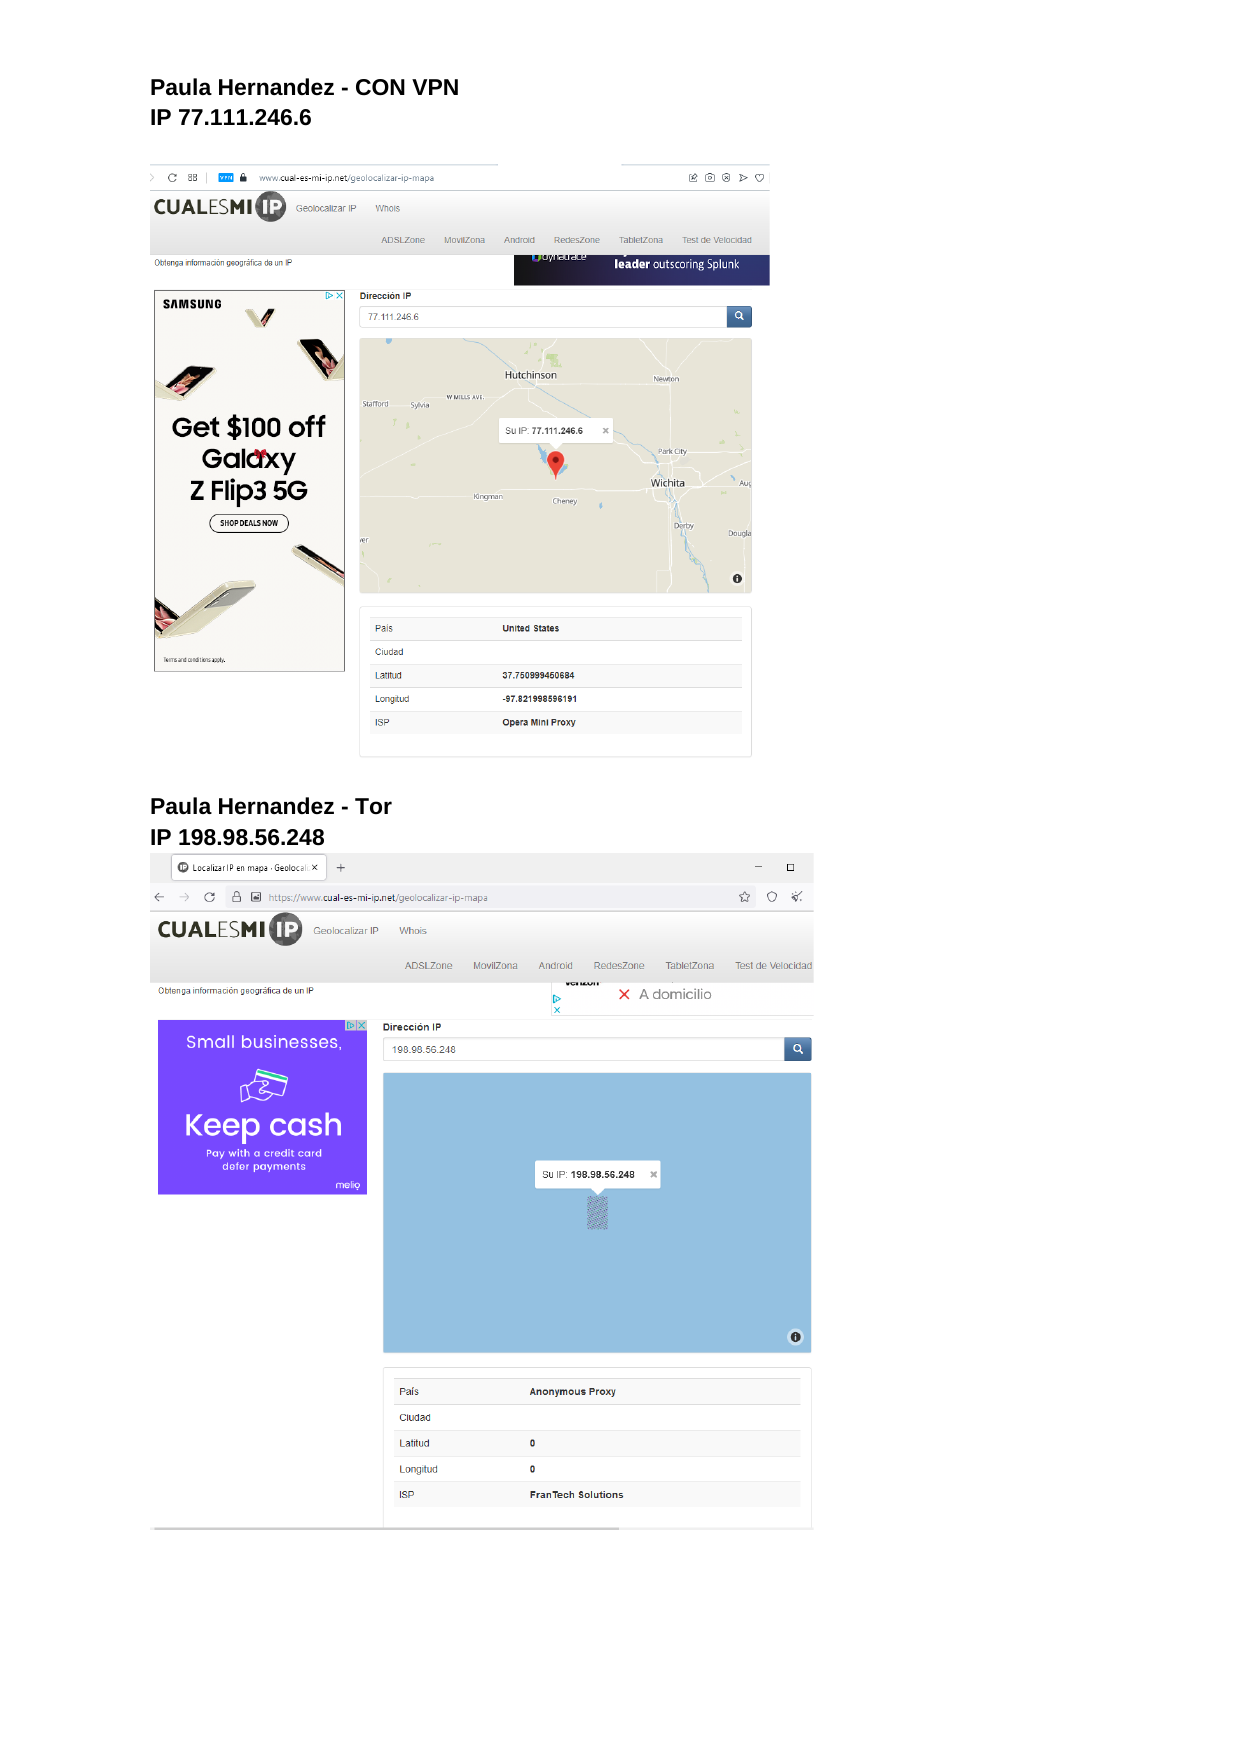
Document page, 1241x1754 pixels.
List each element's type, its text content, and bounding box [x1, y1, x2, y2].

picture [150, 853, 814, 1530]
text IP 77.111.246.6 [150, 104, 1090, 130]
picture [150, 164, 770, 760]
text Paula Hernandez - CON VPN [150, 74, 1090, 100]
text Paula Hernandez - Tor [150, 793, 1090, 820]
text IP 198.98.56.248 [150, 823, 1090, 850]
